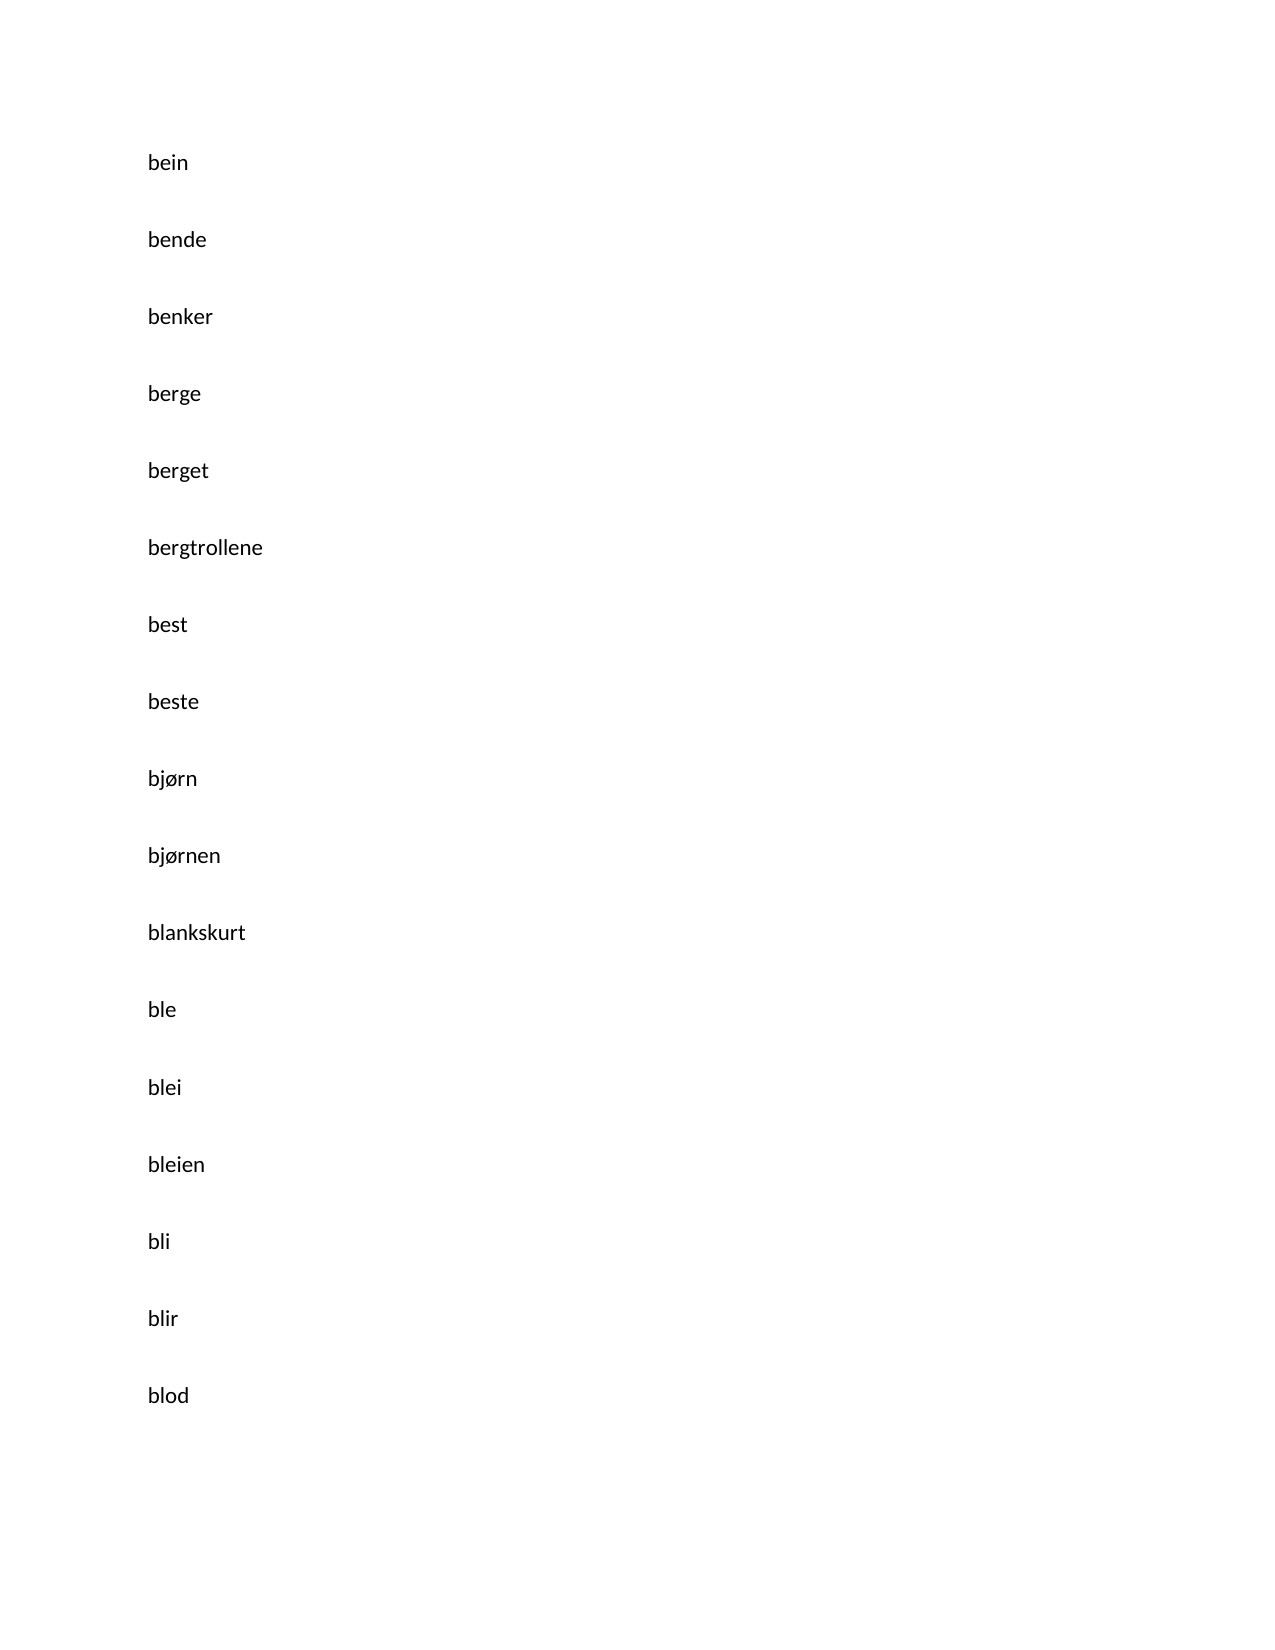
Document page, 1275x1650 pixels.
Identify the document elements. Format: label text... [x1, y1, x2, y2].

text bergtrollene [148, 533, 1127, 591]
text berget [148, 456, 1127, 514]
text blir [148, 1304, 1127, 1362]
text blei [148, 1073, 1127, 1131]
text benker [148, 302, 1127, 360]
text bleien [148, 1150, 1127, 1208]
text bjørnen [148, 841, 1127, 899]
text ble [148, 996, 1127, 1054]
text beste [148, 687, 1127, 745]
text blankskurt [148, 918, 1127, 977]
text bein [148, 148, 1127, 206]
text bli [148, 1227, 1127, 1285]
text bende [148, 225, 1127, 283]
text bjørn [148, 764, 1127, 822]
text best [148, 610, 1127, 668]
text berge [148, 379, 1127, 437]
text blod [148, 1381, 1127, 1439]
